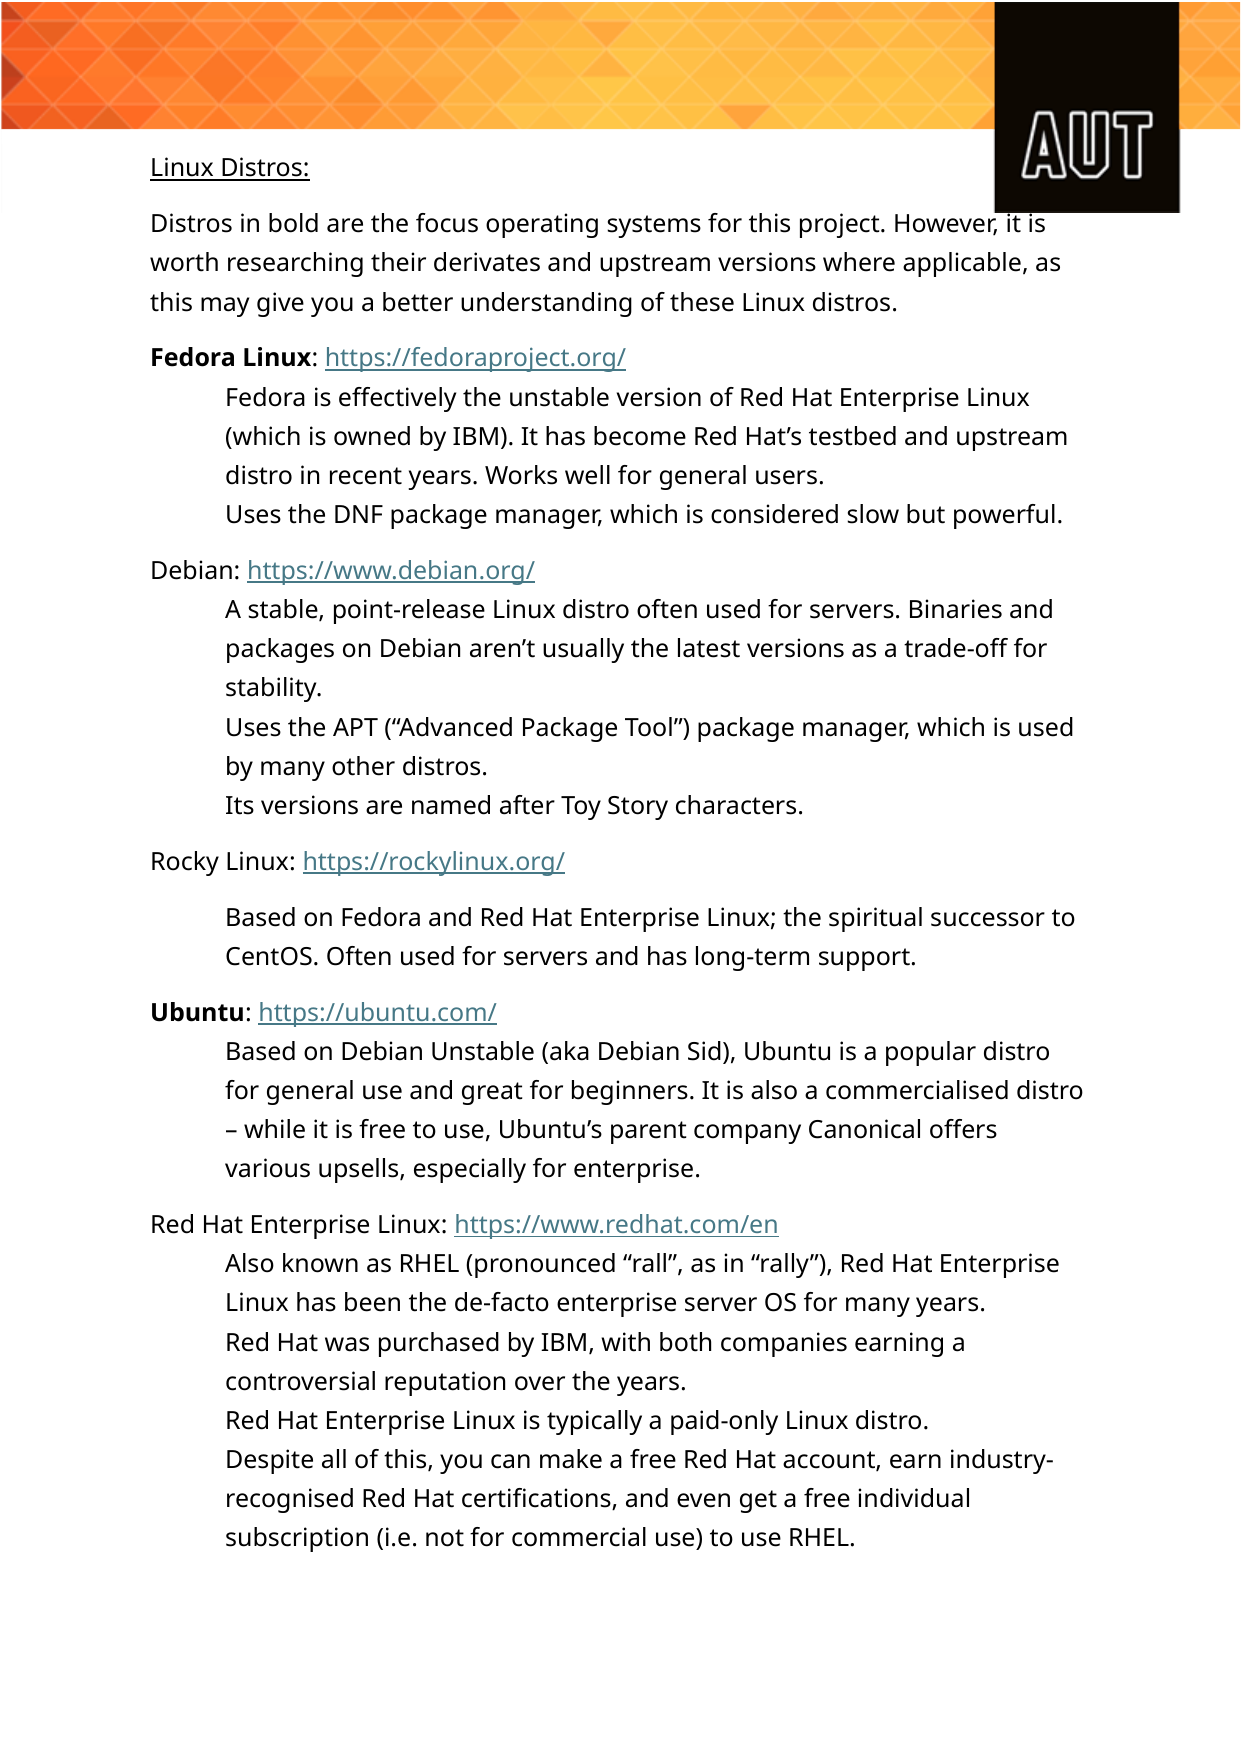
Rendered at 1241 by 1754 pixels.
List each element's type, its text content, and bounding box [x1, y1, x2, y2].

text Linux Distros: [150, 150, 1090, 184]
text Based on Fedora and Red Hat Enterprise Linux; the spiritual successor to CentOS. Often used for servers and has long-term support. [225, 899, 1090, 972]
text Also known as RHEL (pronounced “rall”, as in “rally”), Red Hat Enterprise Linux has been the de-facto enterprise server OS for many years. Red Hat was purchased by IBM, with both companies earning a controversial reputation over the years. Red Hat Enterprise Linux is typically a paid-only Linux distro. Despite all of this, you can make a free Red Hat account, earn industry-recognised Red Hat certifications, and even get a free individual subscription (i.e. not for commercial use) to use RHEL. [225, 1246, 1090, 1554]
text Red Hat Enterprise Linux: https://www.redhat.com/en [150, 1207, 1090, 1241]
text Debian: https://www.debian.org/ [150, 552, 1090, 587]
picture [1, 2, 1241, 213]
text Rocky Linux: https://rockylinux.org/ [150, 843, 1090, 877]
text Distros in bold are the focus operating systems for this project. However, it is worth researching their derivates and upstream versions where applicable, as this may give you a better understanding of these Linux distros. [150, 206, 1090, 318]
text Uses the DNF package manager, which is considered slow but powerful. [150, 497, 1090, 531]
text Fedora is effectively the unstable version of Red Hat Enterprise Linux (which is owned by IBM). It has become Red Hat’s testbed and upstream distro in recent years. Works well for general users. [225, 379, 1090, 492]
text A stable, point-release Linux distro often used for servers. Binaries and packages on Debian aren’t usually the latest versions as a trade-off for stability. Uses the APT (“Advanced Package Tool”) package manager, which is used by many other distros. Its versions are named after Toy Story characters. [225, 592, 1090, 822]
text Based on Debian Unstable (aka Debian Sid), Ubuntu is a popular distro for general use and great for beginners. It is also a commercialised distro – while it is free to use, Ubuntu’s parent company Canonical offers various upsells, especially for enterprise. [225, 1033, 1090, 1185]
text Fedora Linux: https://fedoraproject.org/ [150, 340, 1090, 374]
text Ubuntu: https://ubuntu.com/ [150, 994, 1090, 1028]
